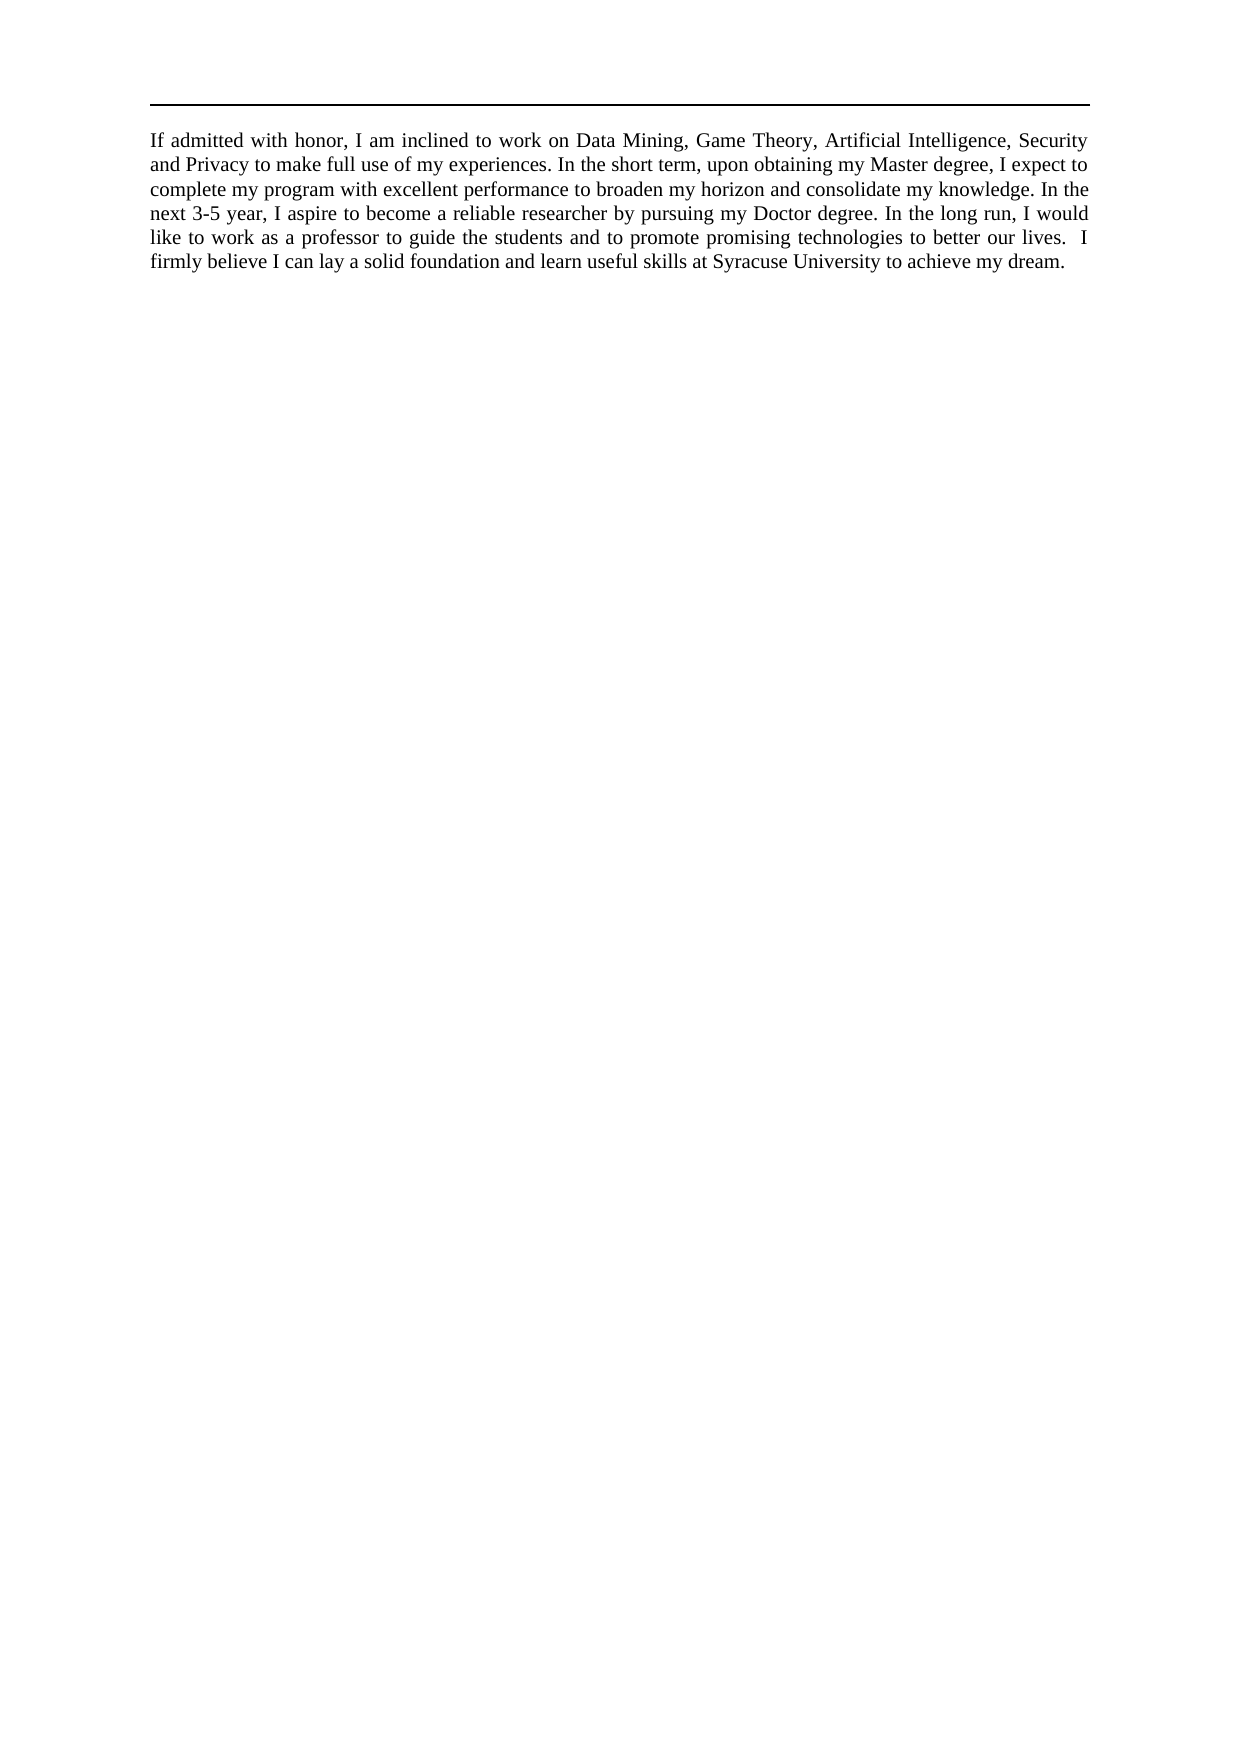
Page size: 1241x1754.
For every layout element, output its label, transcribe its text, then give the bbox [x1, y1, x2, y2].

text If admitted with honor, I am inclined to work on Data Mining, Game Theory, Artificial Intelligence, Security and Privacy to make full use of my experiences. In the short term, upon obtaining my Master degree, I expect to complete my program with excellent performance to broaden my horizon and consolidate my knowledge. In the next 3-5 year, I aspire to become a reliable researcher by pursuing my Doctor degree. In the long run, I would like to work as a professor to guide the students and to promote promising technologies to better our lives. I firmly believe I can lay a solid foundation and learn useful skills at Syracuse University to achieve my dream. [150, 128, 1090, 273]
